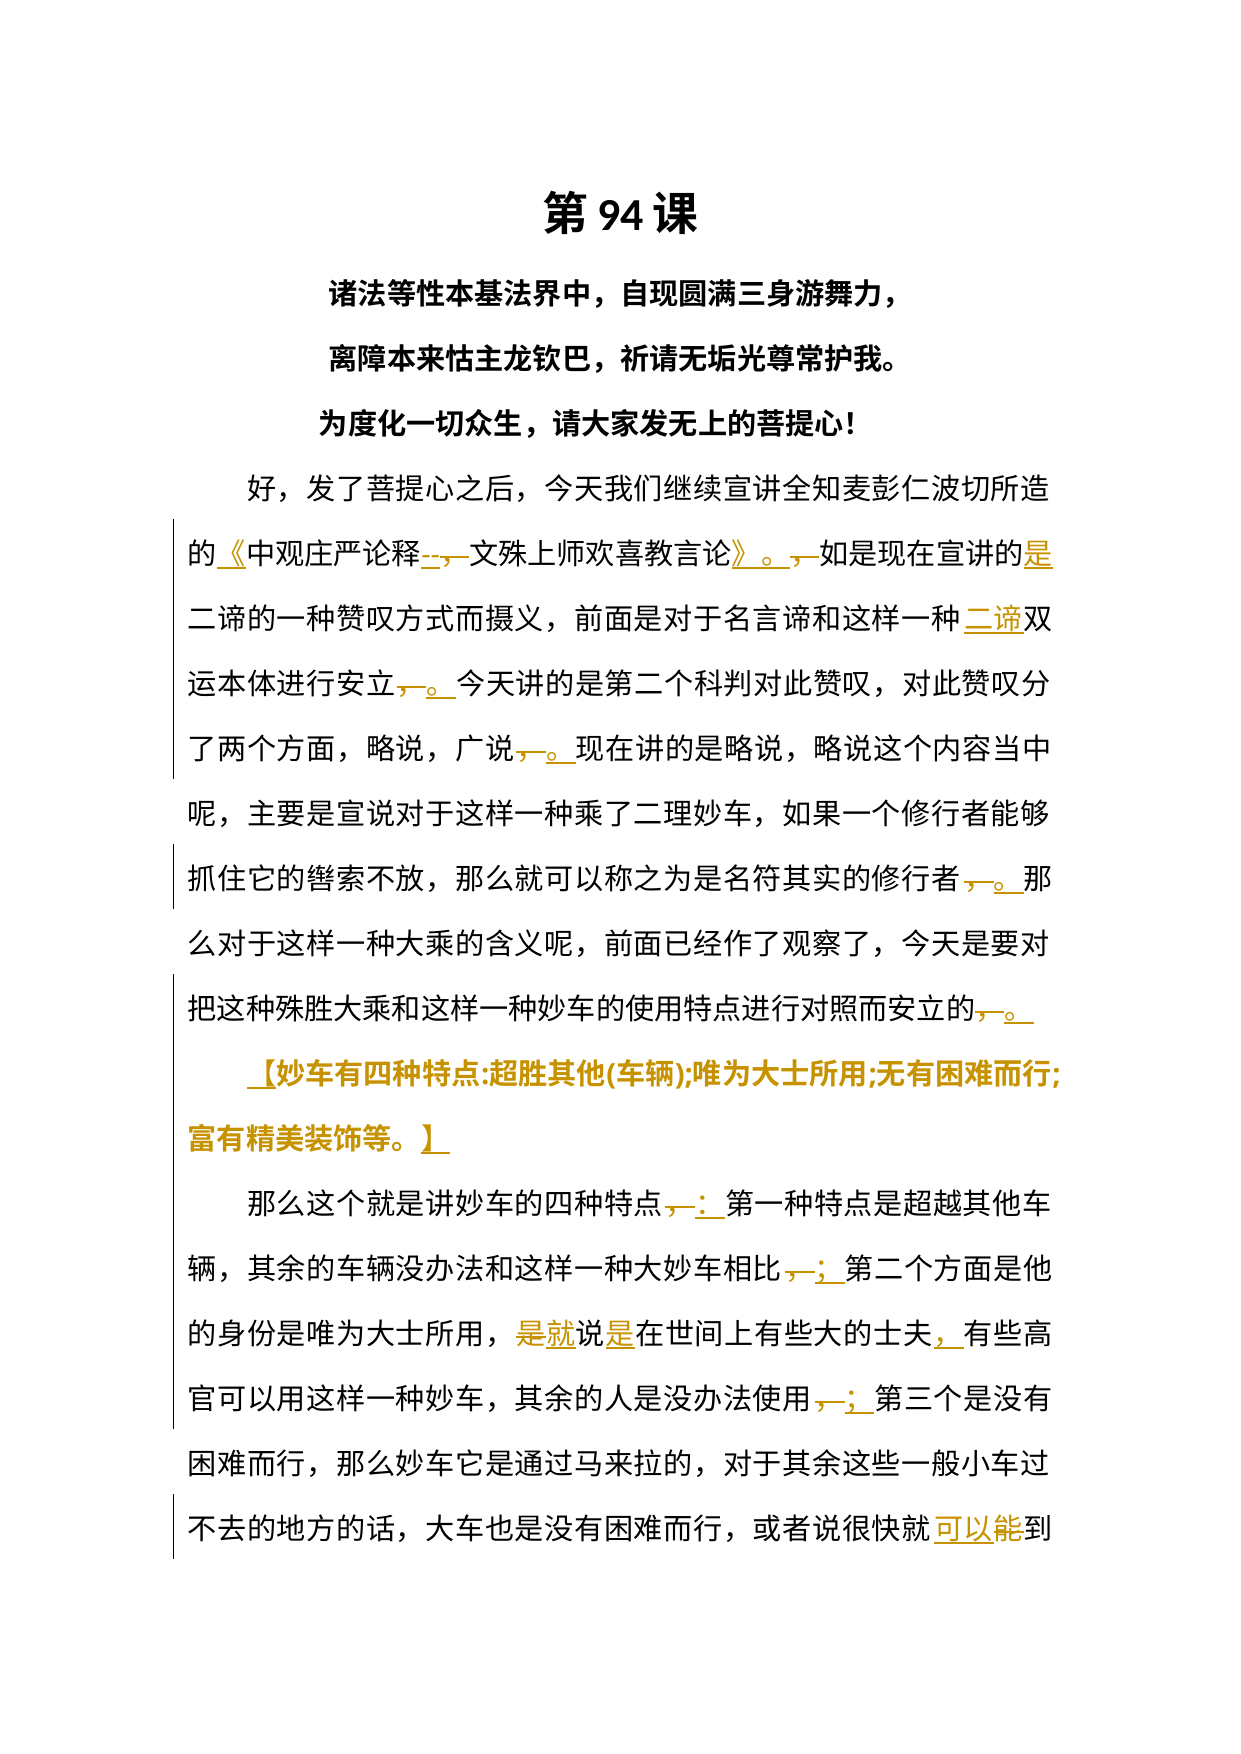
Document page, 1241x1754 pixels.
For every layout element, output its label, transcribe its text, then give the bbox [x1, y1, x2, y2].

text 诸法等性本基法界中，自现圆满三身游舞力， [187, 259, 1053, 324]
text 第94课 [187, 162, 1053, 259]
text 为度化一切众生，请大家发无上的菩提心！ [259, 389, 1053, 454]
text 离障本来怙主龙钦巴，祈请无垢光尊常护我。 [187, 324, 1053, 389]
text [187, 1169, 1053, 1559]
text 好，发了菩提心之后，今天我们继续宣讲全知麦彭仁波切所造的中观庄严论释文殊上师欢喜教言论如是现在宣讲的二谛的一种赞叹方式而摄义，前面是对于名言谛和这样一种双运本体进行安立今天讲的是第二个科判对此赞叹，对此赞叹分了两个方面，略说，广说现在讲的是略说，略说这个内容当中呢，主要是宣说对于这样一种乘了二理妙车，如果一个修行者能够抓住它的辔索不放，那么就可以称之为是名符其实的修行者那么对于这样一种大乘的含义呢，前面已经作了观察了，今天是要对把这种殊胜大乘和这样一种妙车的使用特点进行对照而安立的 [187, 454, 1053, 1039]
text 妙车有四种特点:超胜其他(车辆);唯为大士所用;无有困难而行;富有精美装饰等。 [187, 1039, 1053, 1169]
